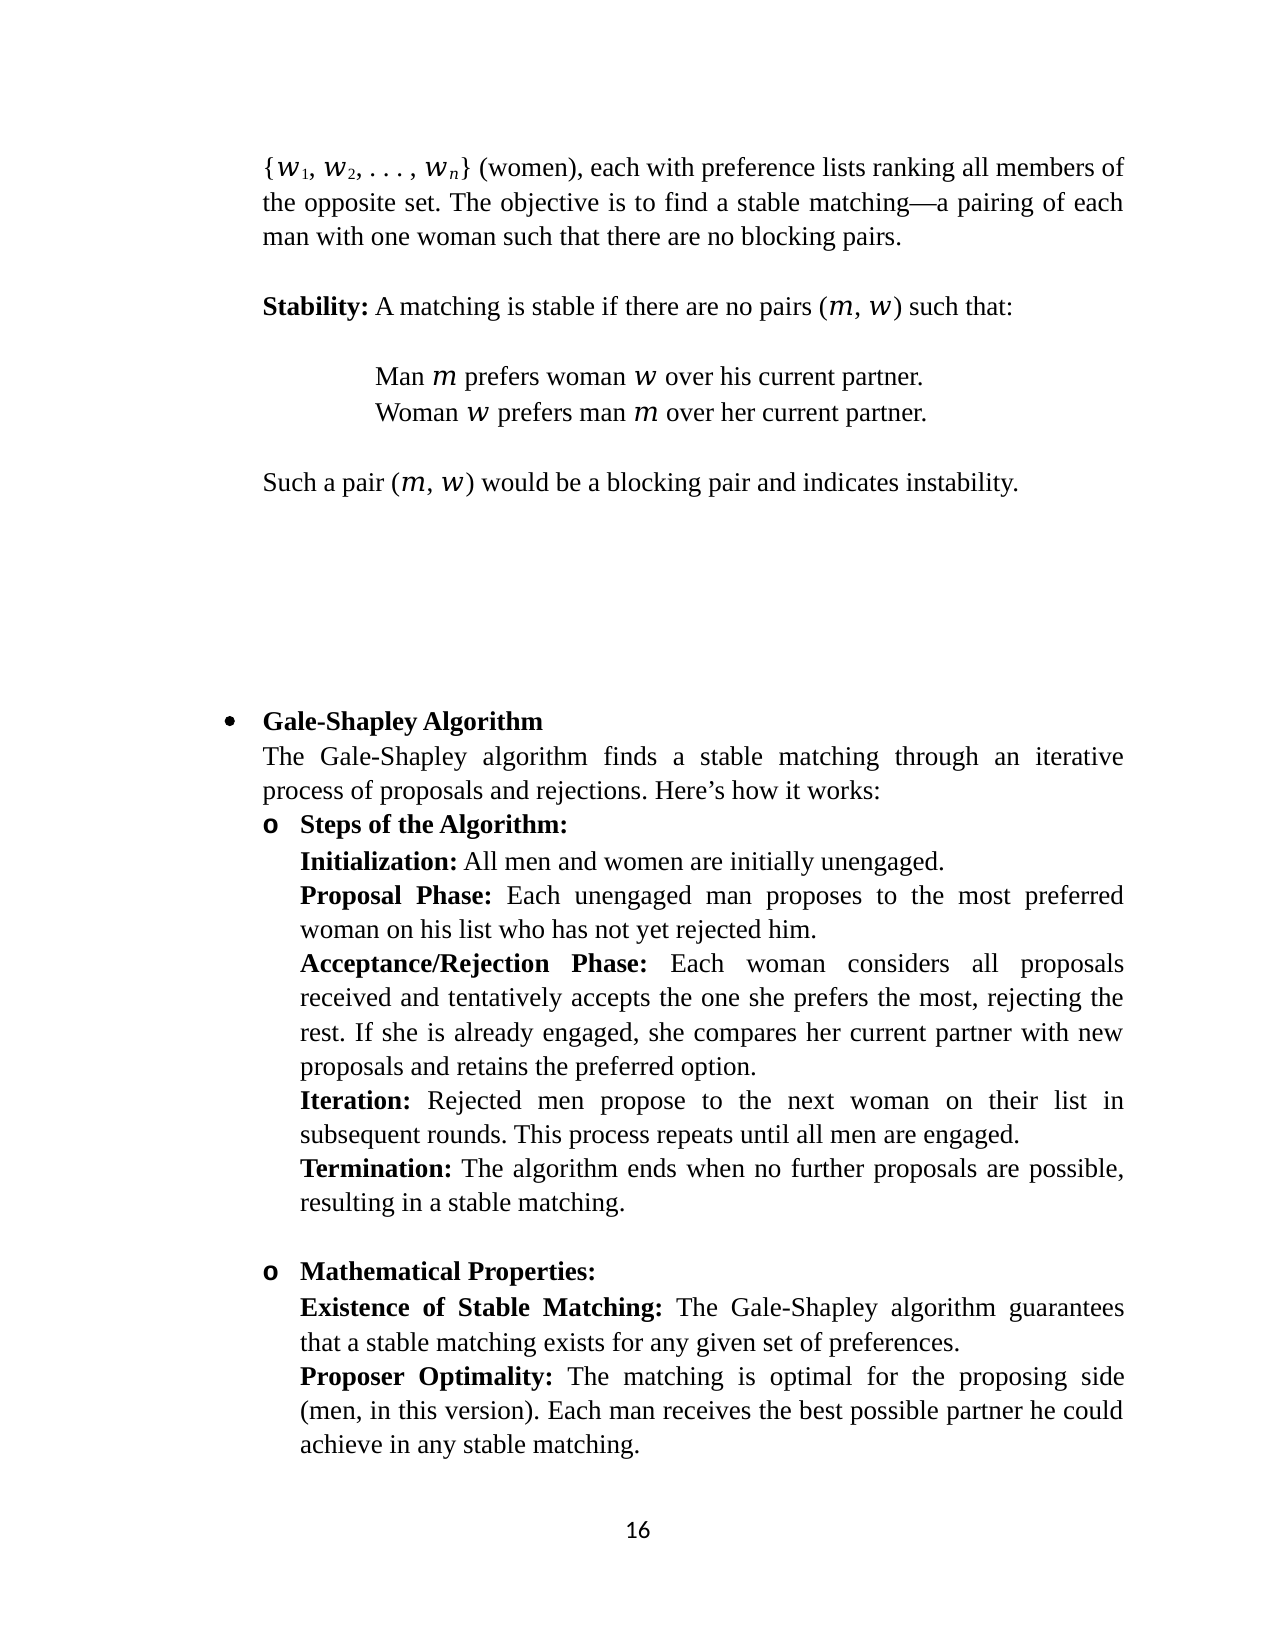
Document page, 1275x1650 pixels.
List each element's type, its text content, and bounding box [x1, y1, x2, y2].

list Stability: A matching is stable if there are no pairs (𝑚, 𝑤) such that: [262, 288, 1125, 321]
list Woman 𝑤 prefers man 𝑚 over her current partner. [300, 394, 1125, 427]
list Acceptance/Rejection Phase: Each woman considers all proposals received and tentatively accepts the one she prefers the most, rejecting the rest. If she is already engaged, she compares her current partner with new proposals and retains the preferred option. [300, 947, 1125, 1081]
list The Gale-Shapley algorithm finds a stable matching through an iterative process of proposals and rejections. Here’s how it works: [262, 740, 1125, 805]
list Mathematical Properties: [262, 1255, 1125, 1288]
list Existence of Stable Matching: The Gale-Shapley algorithm guarantees that a stable matching exists for any given set of preferences. [300, 1292, 1125, 1357]
list Termination: The algorithm ends when no further proposals are possible, resulting in a stable matching. [300, 1152, 1125, 1218]
list Man 𝑚 prefers woman 𝑤 over his current partner. [337, 358, 1125, 391]
list Proposal Phase: Each unengaged man proposes to the most preferred woman on his list who has not yet rejected him. [300, 879, 1125, 944]
list Such a pair (𝑚, 𝑤) would be a blocking pair and indicates instability. [262, 464, 1125, 497]
list Steps of the Algorithm: [262, 808, 1125, 841]
list Initialization: All men and women are initially unengaged. [300, 845, 1125, 876]
list Iteration: Rejected men propose to the next woman on their list in subsequent rounds. This process repeats until all men are engaged. [300, 1084, 1125, 1149]
list Gale-Shapley Algorithm [225, 705, 1125, 737]
